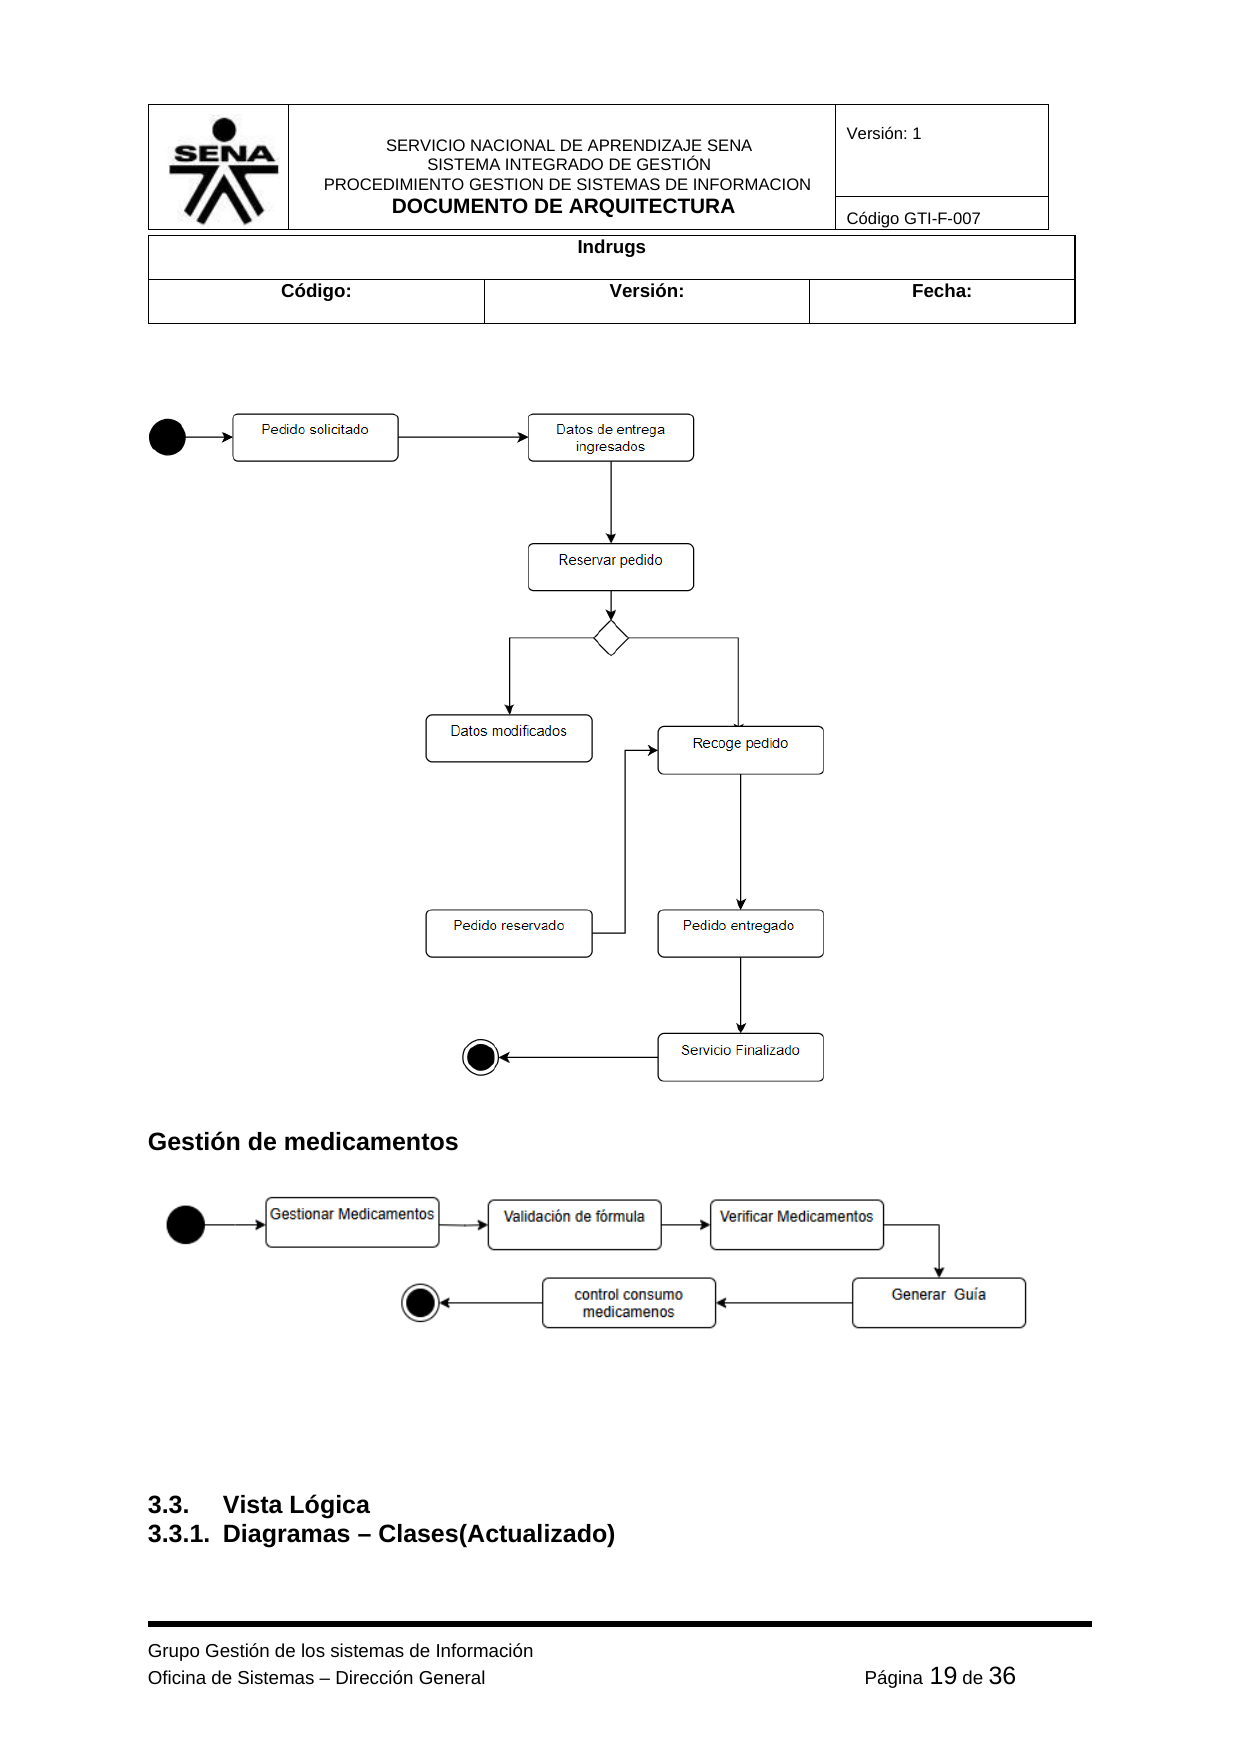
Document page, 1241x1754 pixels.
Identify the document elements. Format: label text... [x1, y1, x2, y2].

picture [167, 114, 281, 229]
picture [147, 1156, 1093, 1394]
picture [147, 381, 876, 1099]
list Diagramas – Clases(Actualizado) [148, 1519, 1092, 1548]
text Gestión de medicamentos [148, 1127, 1092, 1156]
list Vista Lógica [148, 1490, 1092, 1519]
